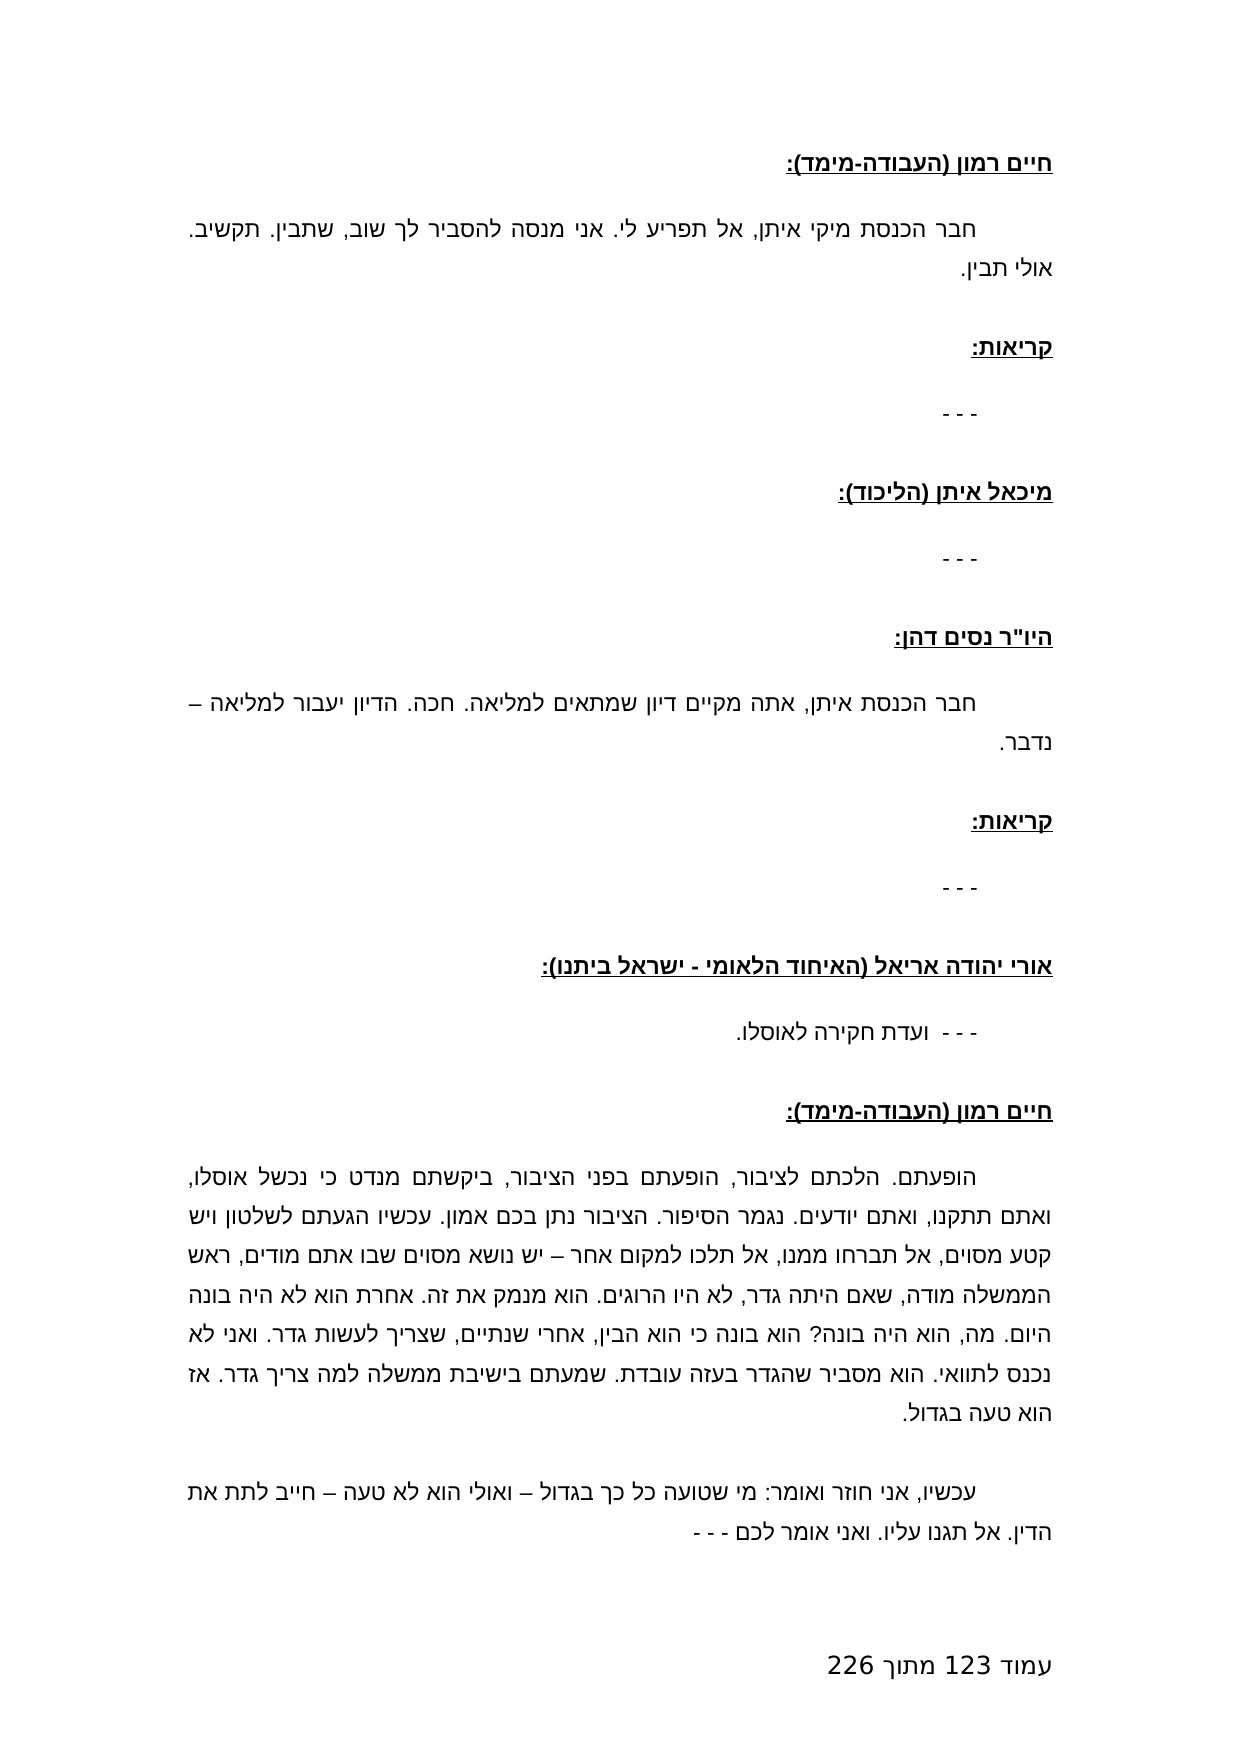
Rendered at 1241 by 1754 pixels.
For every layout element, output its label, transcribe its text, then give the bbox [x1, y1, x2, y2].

text חיים רמון (העבודה-מימד): [187, 1098, 1053, 1124]
text חבר הכנסת איתן, אתה מקיים דיון שמתאים למליאה. חכה. הדיון יעבור למליאה – נדבר. [187, 690, 1053, 756]
text מיכאל איתן (הליכוד): [187, 479, 1053, 505]
text חבר הכנסת מיקי איתן, אל תפריע לי. אני מנסה להסביר לך שוב, שתבין. תקשיב. אולי תבין. [187, 216, 1053, 282]
text קריאות: [187, 334, 1053, 361]
text עכשיו, אני חוזר ואומר: מי שטועה כל כך בגדול – ואולי הוא לא טעה – חייב לתת את הדין. אל תגנו עליו. ואני אומר לכם - - - [187, 1479, 1053, 1545]
text היו"ר נסים דהן: [187, 624, 1053, 650]
text - - - [187, 545, 1053, 571]
text - - - [187, 400, 1053, 426]
text - - - [187, 874, 1053, 900]
text אורי יהודה אריאל (האיחוד הלאומי - ישראל ביתנו): [187, 953, 1053, 979]
text קריאות: [187, 808, 1053, 834]
text חיים רמון (העבודה-מימד): [187, 150, 1053, 176]
text הופעתם. הלכתם לציבור, הופעתם בפני הציבור, ביקשתם מנדט כי נכשל אוסלו, ואתם תתקנו, ואתם יודעים. נגמר הסיפור. הציבור נתן בכם אמון. עכשיו הגעתם לשלטון ויש קטע מסוים, אל תברחו ממנו, אל תלכו למקום אחר – יש נושא מסוים שבו אתם מודים, ראש הממשלה מודה, שאם היתה גדר, לא היו הרוגים. הוא מנמק את זה. אחרת הוא לא היה בונה היום. מה, הוא היה בונה? הוא בונה כי הוא הבין, אחרי שנתיים, שצריך לעשות גדר. ואני לא נכנס לתוואי. הוא מסביר שהגדר בעזה עובדת. שמעתם בישיבת ממשלה למה צריך גדר. אז הוא טעה בגדול. [187, 1163, 1053, 1427]
text - - - ועדת חקירה לאוסלו. [187, 1019, 1053, 1045]
